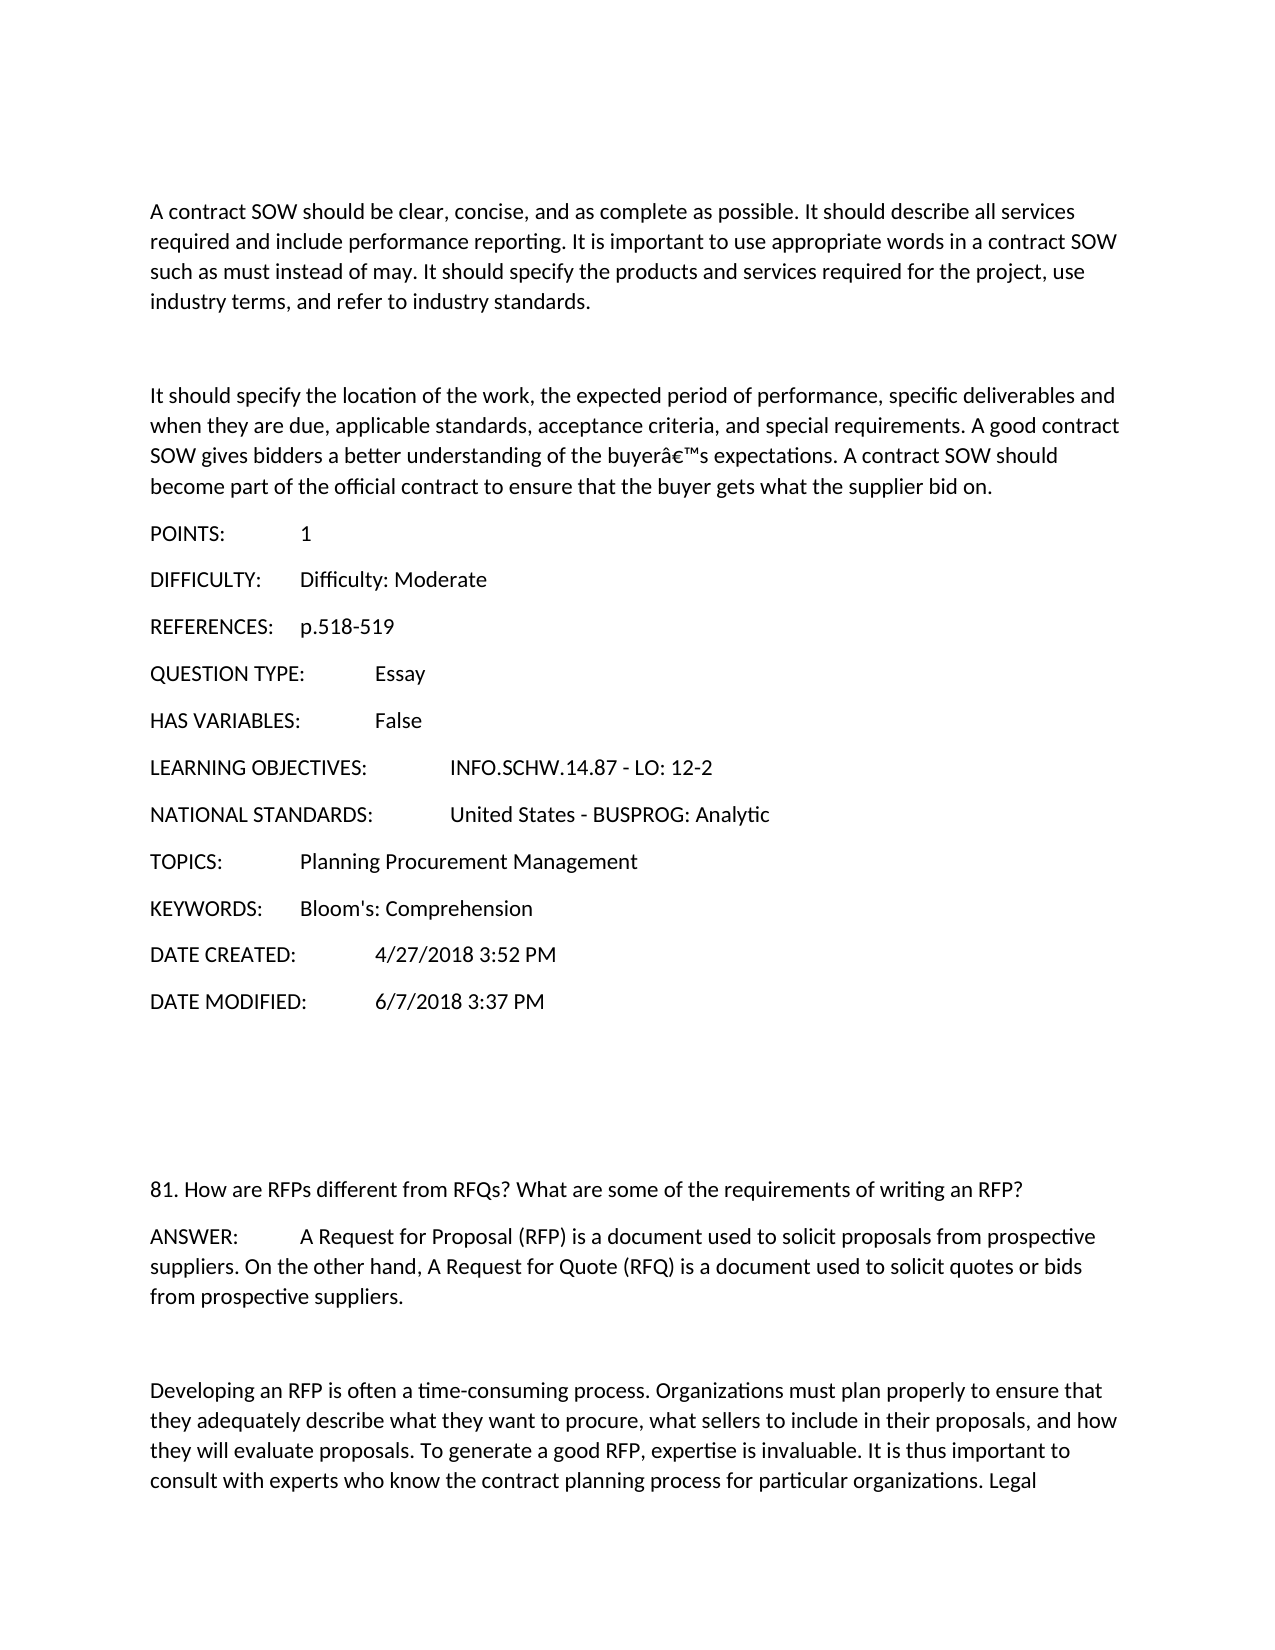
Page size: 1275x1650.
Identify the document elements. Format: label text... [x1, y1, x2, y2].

text 81. How are RFPs different from RFQs? What are some of the requirements of writing an RFP? [150, 1175, 1125, 1203]
text DATE CREATED: 4/27/2018 3:52 PM [150, 941, 1125, 969]
text QUESTION TYPE: Essay [150, 659, 1125, 687]
text HAS VARIABLES: False [150, 706, 1125, 734]
text LEARNING OBJECTIVES: INFO.SCHW.14.87 - LO: 12-2 [150, 753, 1125, 781]
text TOPICS: Planning Procurement Management [150, 847, 1125, 875]
text DIFFICULTY: Difficulty: Moderate [150, 566, 1125, 594]
text A contract SOW should be clear, concise, and as complete as possible. It should describe all services required and include performance reporting. It is important to use appropriate words in a contract SOW such as must instead of may. It should specify the products and services required for the project, use industry terms, and refer to industry standards. [150, 197, 1125, 316]
text DATE MODIFIED: 6/7/2018 3:37 PM [150, 987, 1125, 1016]
text It should specify the location of the work, the expected period of performance, specific deliverables and when they are due, applicable standards, acceptance criteria, and special requirements. A good contract SOW gives bidders a better understanding of the buyerâ€™s expectations. A contract SOW should become part of the official contract to ensure that the buyer gets what the supplier bid on. [150, 381, 1125, 500]
text REFERENCES: p.518-519 [150, 612, 1125, 641]
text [150, 1376, 1125, 1495]
text ANSWER: A Request for Proposal (RFP) is a document used to solicit proposals from prospective suppliers. On the other hand, A Request for Quote (RFQ) is a document used to solicit quotes or bids from prospective suppliers. [150, 1222, 1125, 1310]
text NATIONAL STANDARDS: United States - BUSPROG: Analytic [150, 800, 1125, 828]
text KEYWORDS: Bloom's: Comprehension [150, 894, 1125, 922]
text POINTS: 1 [150, 519, 1125, 547]
